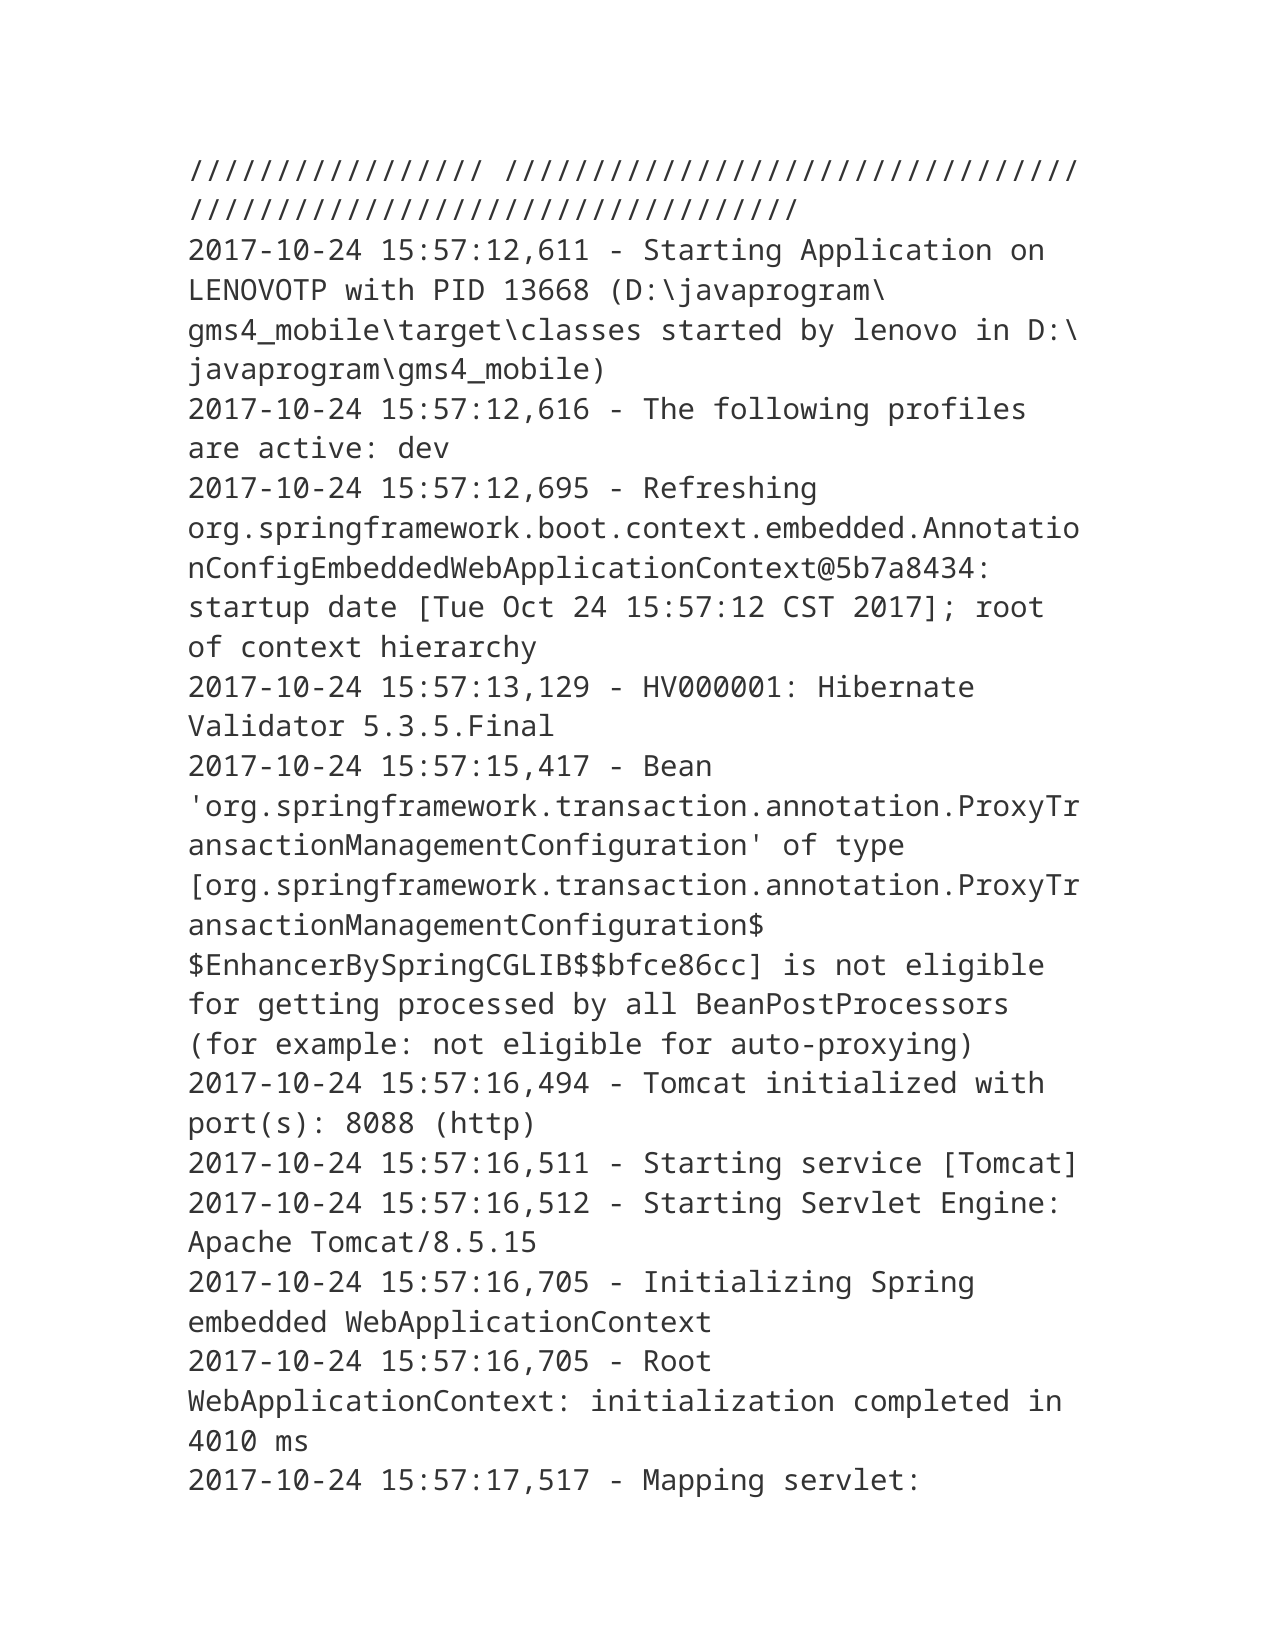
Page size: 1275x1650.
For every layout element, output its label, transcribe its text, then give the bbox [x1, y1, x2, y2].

text 2017-10-24 15:57:16,494 - Tomcat initialized with port(s): 8088 (http) [187, 1063, 1087, 1142]
text 2017-10-24 15:57:16,705 - Root WebApplicationContext: initialization completed in 4010 ms [187, 1341, 1087, 1460]
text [187, 150, 1087, 229]
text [187, 1460, 1087, 1499]
text 2017-10-24 15:57:13,129 - HV000001: Hibernate Validator 5.3.5.Final [187, 666, 1087, 745]
text 2017-10-24 15:57:16,511 - Starting service [Tomcat] [187, 1142, 1087, 1182]
text 2017-10-24 15:57:15,417 - Bean 'org.springframework.transaction.annotation.ProxyTransactionManagementConfiguration' of type [org.springframework.transaction.annotation.ProxyTransactionManagementConfiguration$$EnhancerBySpringCGLIB$$bfce86cc] is not eligible for getting processed by all BeanPostProcessors (for example: not eligible for auto-proxying) [187, 745, 1087, 1063]
text 2017-10-24 15:57:12,616 - The following profiles are active: dev [187, 388, 1087, 467]
text 2017-10-24 15:57:12,611 - Starting Application on LENOVOTP with PID 13668 (D:\javaprogram\gms4_mobile\target\classes started by lenovo in D:\javaprogram\gms4_mobile) [187, 229, 1087, 388]
text 2017-10-24 15:57:16,512 - Starting Servlet Engine: Apache Tomcat/8.5.15 [187, 1182, 1087, 1261]
text 2017-10-24 15:57:12,695 - Refreshing org.springframework.boot.context.embedded.AnnotationConfigEmbeddedWebApplicationContext@5b7a8434: startup date [Tue Oct 24 15:57:12 CST 2017]; root of context hierarchy [187, 467, 1087, 666]
text 2017-10-24 15:57:16,705 - Initializing Spring embedded WebApplicationContext [187, 1261, 1087, 1341]
